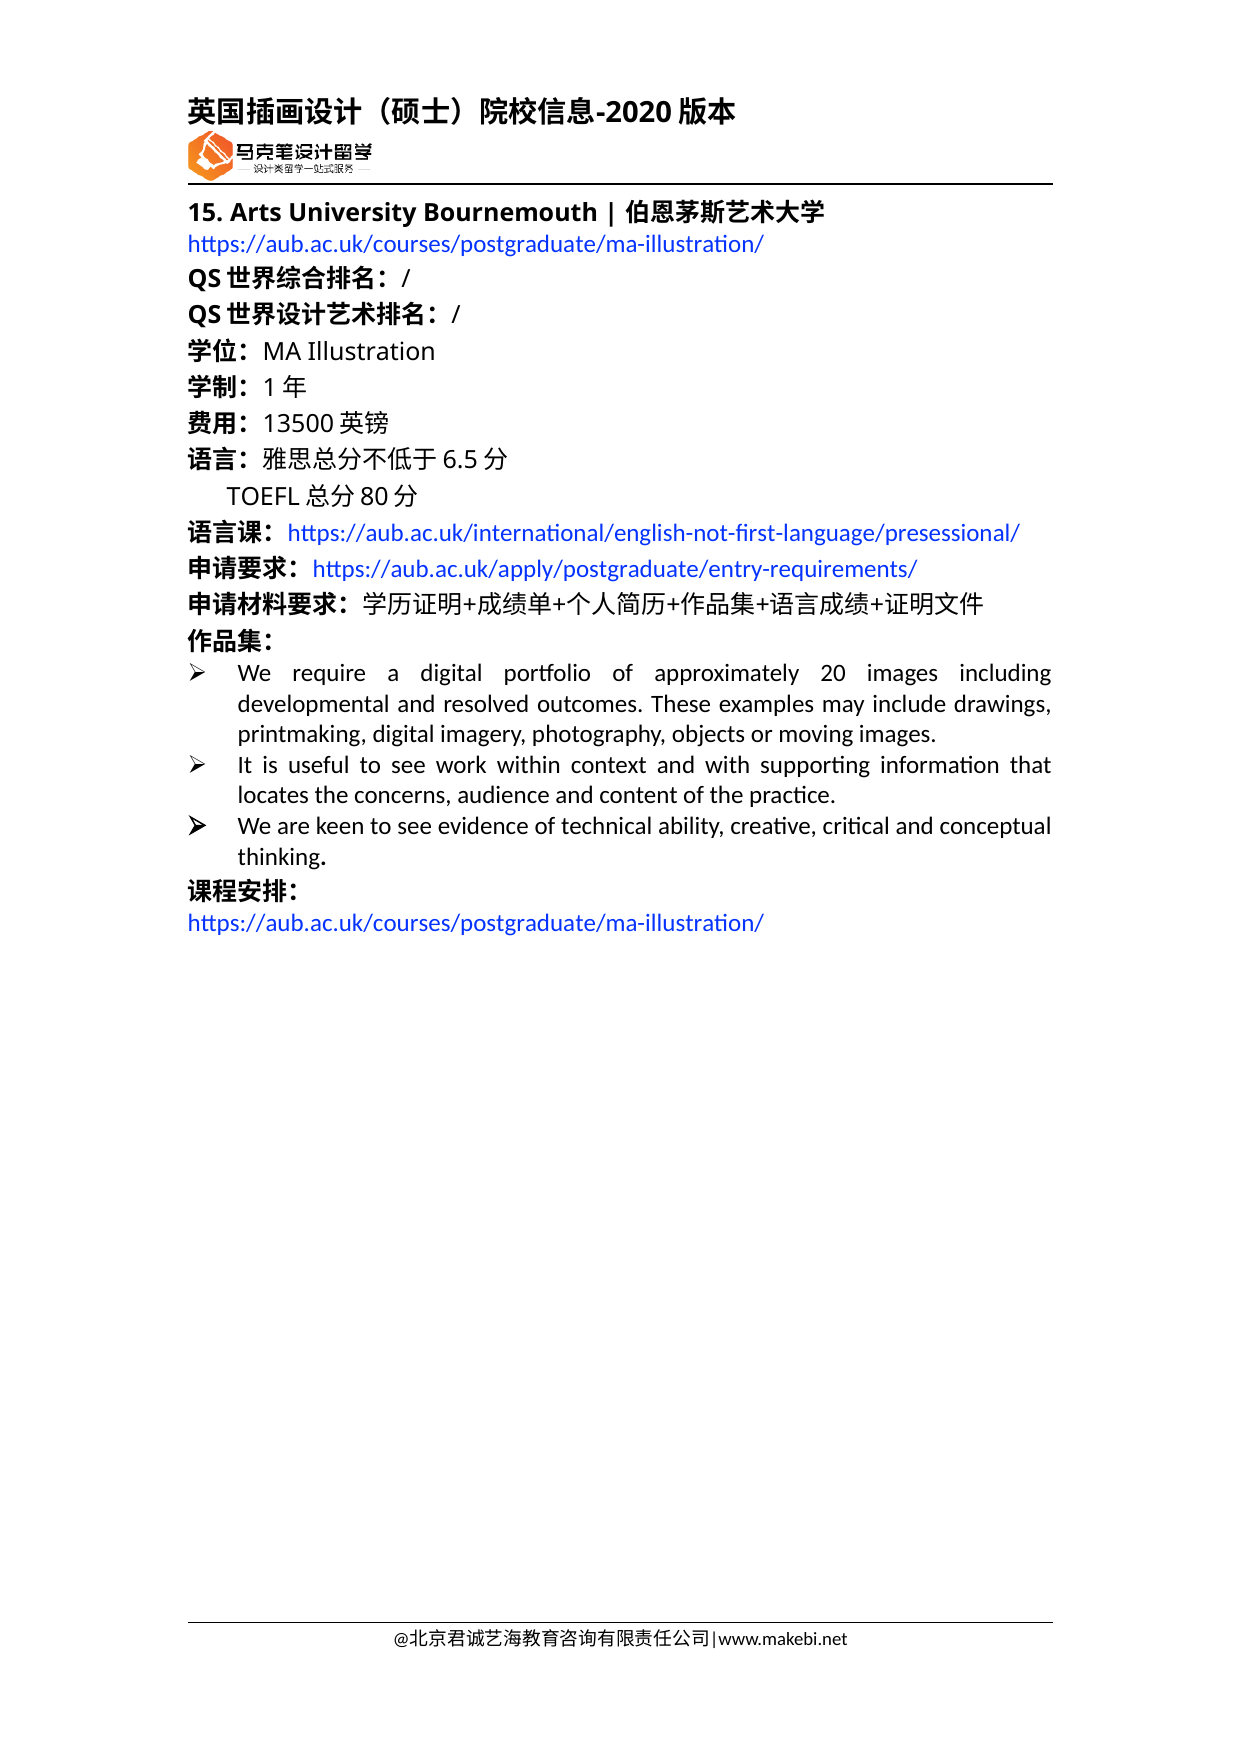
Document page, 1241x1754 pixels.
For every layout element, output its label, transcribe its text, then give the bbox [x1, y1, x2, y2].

text 语言：雅思总分不低于6.5分 [187, 440, 1053, 476]
text 申请要求：https://aub.ac.uk/apply/postgraduate/entry-requirements/ [187, 549, 1053, 585]
text 15. Arts University Bournemouth | 伯恩茅斯艺术大学 [187, 192, 1053, 228]
text 作品集： [187, 621, 1053, 657]
list We require a digital portfolio of approximately 20 images including developmental and resolved outcomes. These examples may include drawings, printmaking, digital imagery, photography, objects or moving images. [187, 657, 1053, 749]
list It is useful to see work within context and with supporting information that locates the concerns, audience and content of the practice. [187, 749, 1053, 810]
text 费用：13500英镑 [187, 404, 1053, 440]
text 语言课：https://aub.ac.uk/international/english-not-first-language/presessional/ [187, 512, 1053, 549]
text TOEFL总分80分 [187, 476, 1053, 512]
text 学制：1年 [187, 367, 1053, 404]
list We are keen to see evidence of technical ability, creative, critical and conceptual thinking. [187, 810, 1053, 871]
text QS世界综合排名：/ [187, 259, 1053, 295]
text 课程安排： [187, 871, 1053, 907]
text QS世界设计艺术排名：/ [187, 295, 1053, 331]
text 申请材料要求：学历证明+成绩单+个人简历+作品集+语言成绩+证明文件 [187, 585, 1053, 621]
text https://aub.ac.uk/courses/postgraduate/ma-illustration/ [187, 228, 1053, 259]
text 学位：MA Illustration [187, 331, 1053, 367]
picture [187, 131, 373, 181]
text https://aub.ac.uk/courses/postgraduate/ma-illustration/ [187, 907, 1053, 938]
